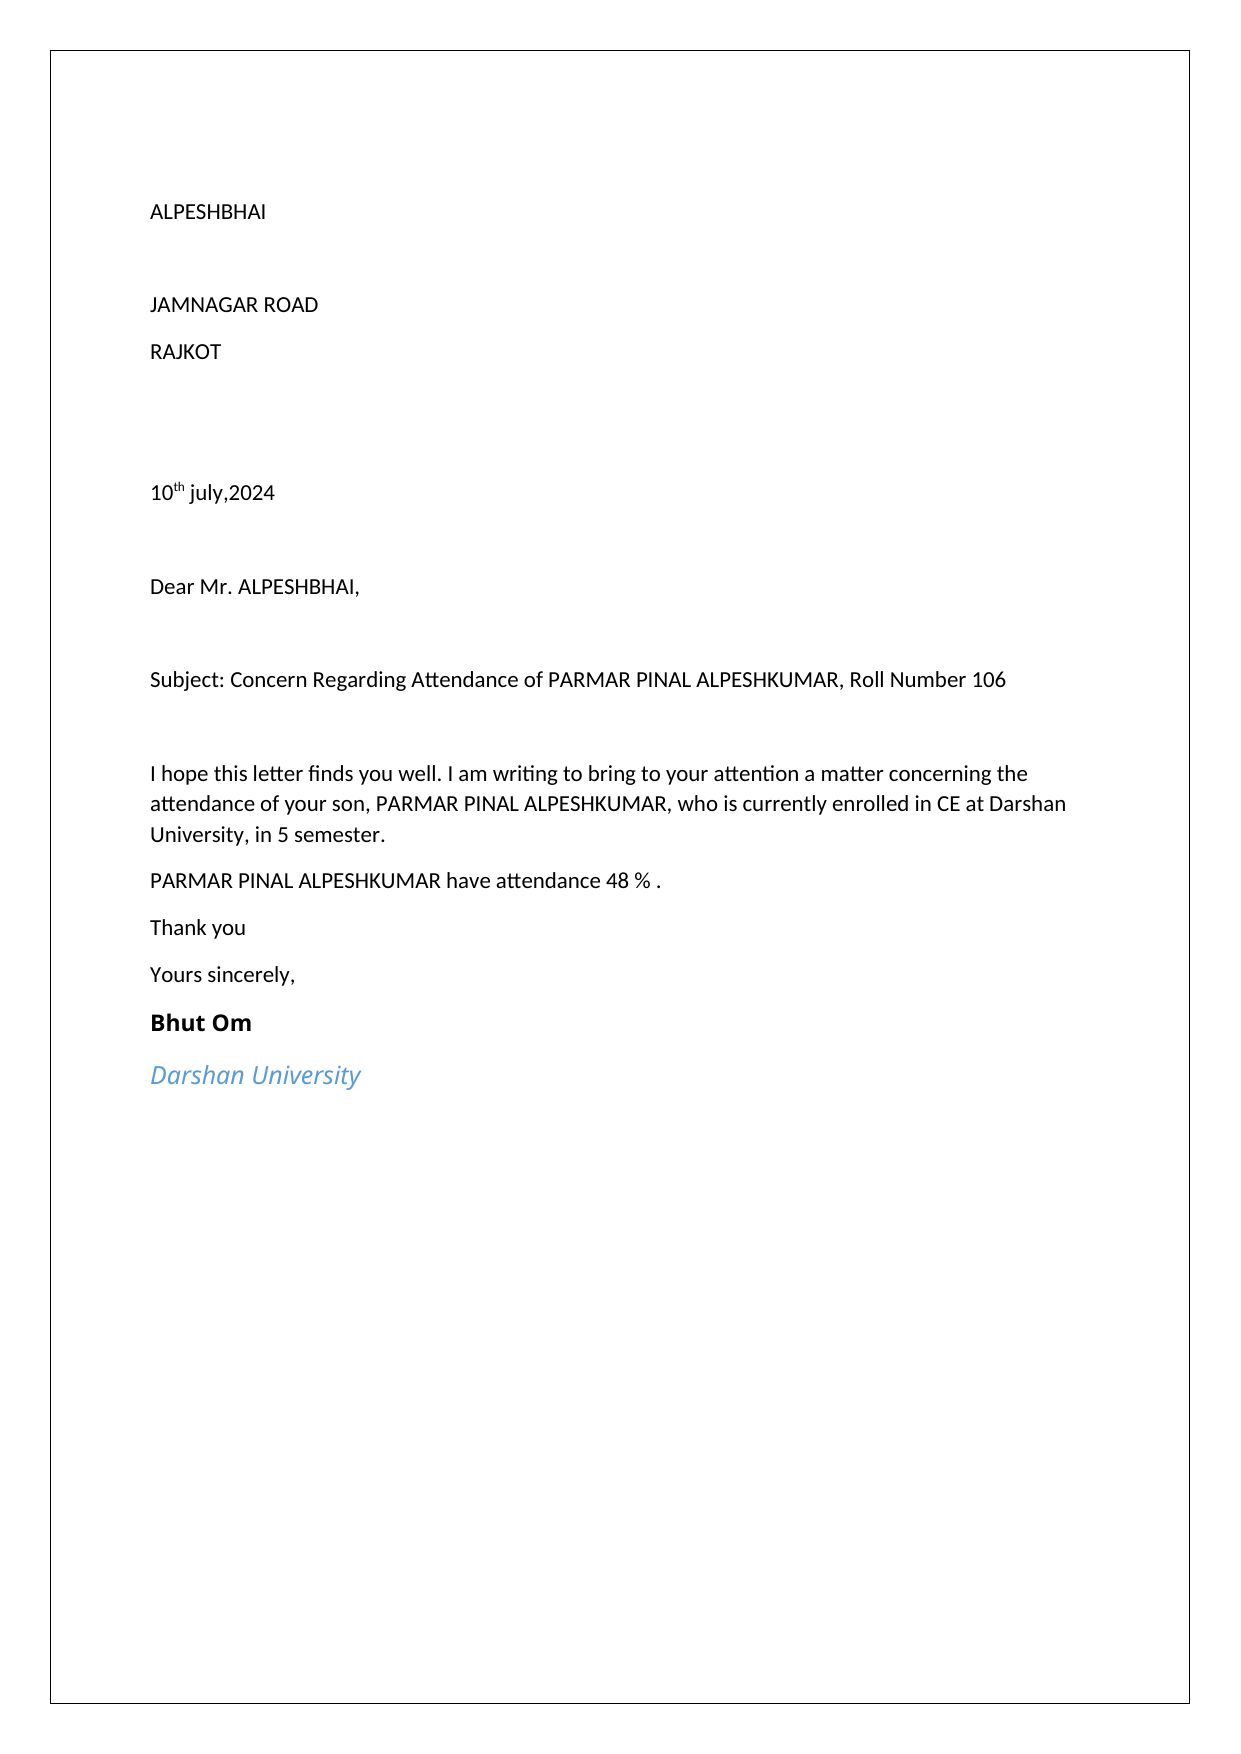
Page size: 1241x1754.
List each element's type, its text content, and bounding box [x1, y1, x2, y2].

text Thank you [150, 913, 1090, 942]
text JAMNAGAR ROAD [150, 291, 1090, 319]
text ALPESHBHAI [150, 197, 1090, 225]
text PARMAR PINAL ALPESHKUMAR have attendance 48 % . [150, 867, 1090, 895]
text Dear Mr. ALPESHBHAI, [150, 572, 1090, 600]
text Yours sincerely, [150, 960, 1090, 988]
text I hope this letter finds you well. I am writing to bring to your attention a matter concerning the attendance of your son, PARMAR PINAL ALPESHKUMAR, who is currently enrolled in CE at Darshan University, in 5 semester. [150, 759, 1090, 848]
text 10th july,2024 [150, 478, 1090, 506]
text RAJKOT [150, 337, 1090, 366]
text Subject: Concern Regarding Attendance of PARMAR PINAL ALPESHKUMAR, Roll Number 106 [150, 666, 1090, 694]
text Bhut Om [150, 1007, 1090, 1038]
subtitle Darshan University [150, 1058, 1090, 1092]
